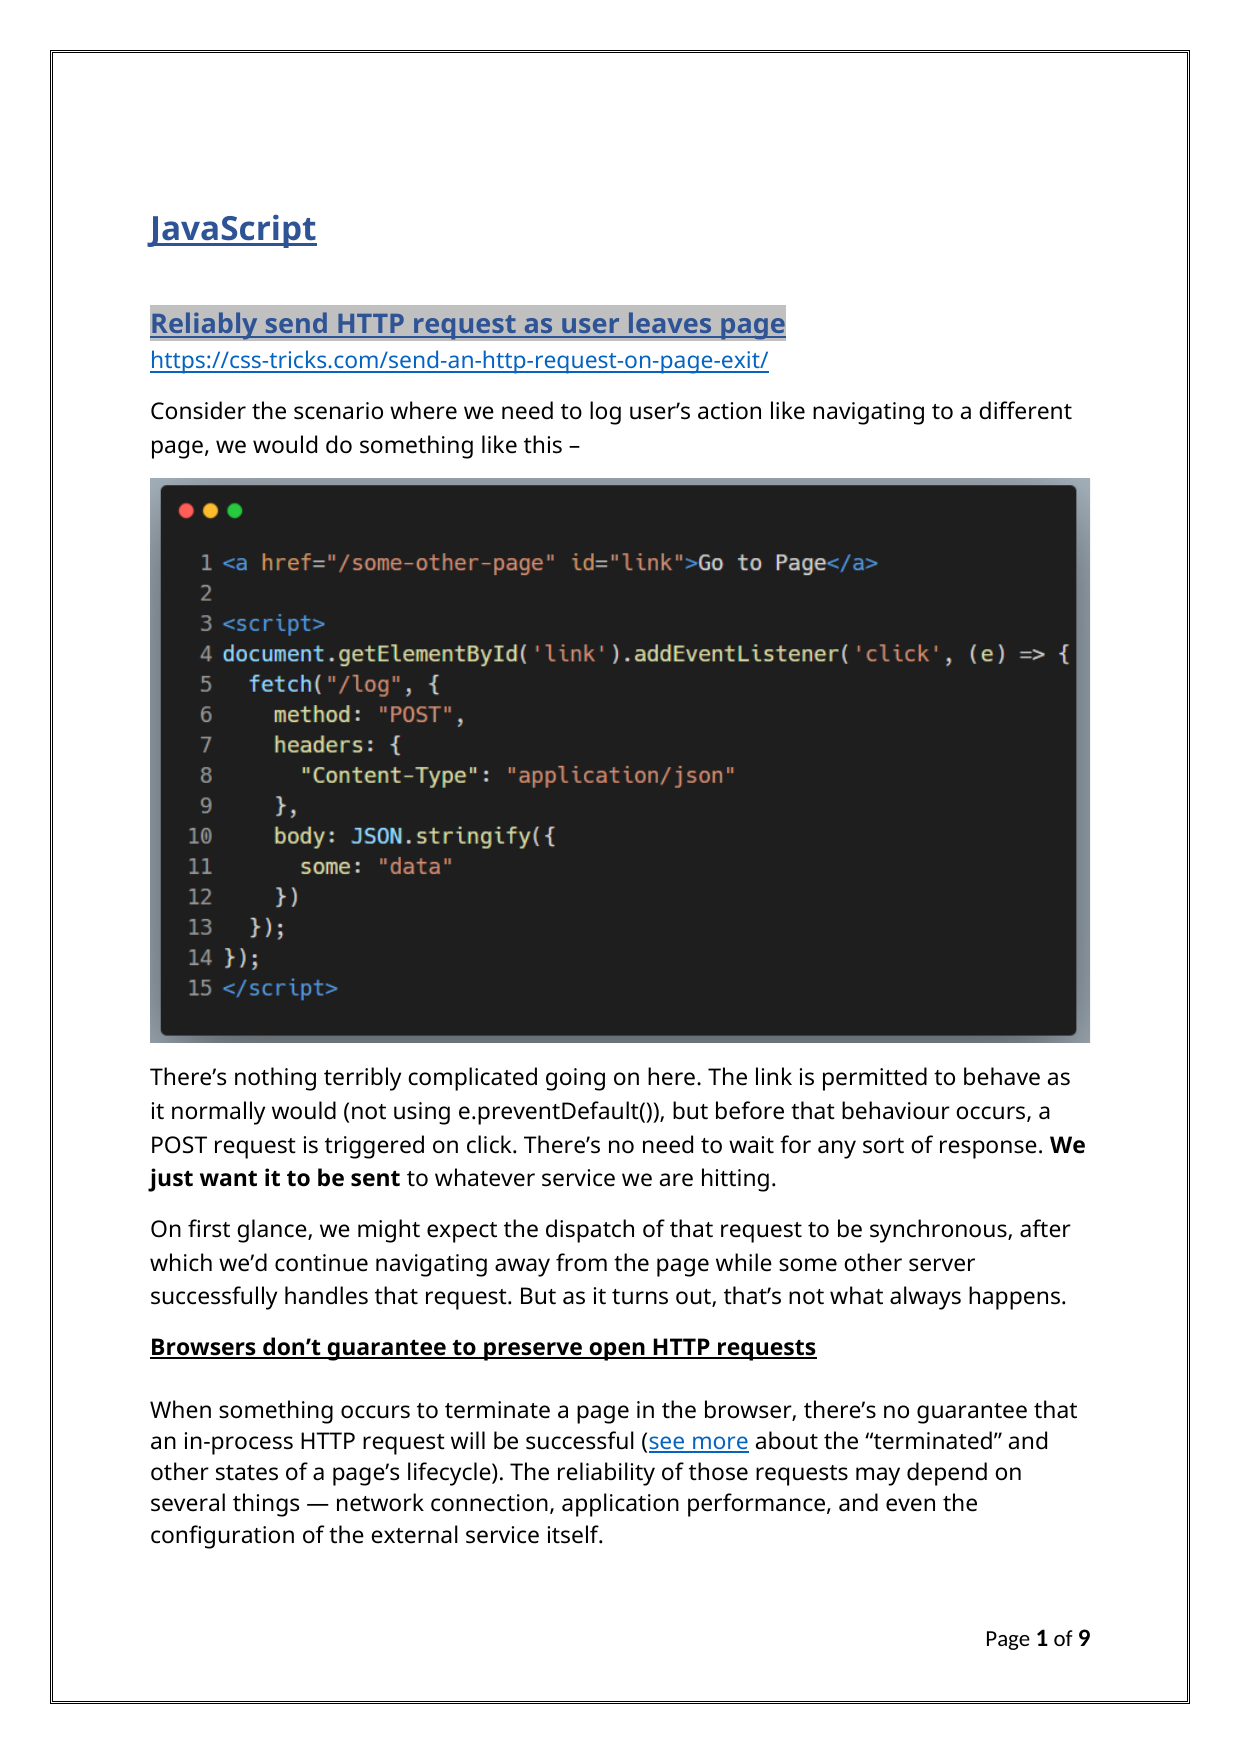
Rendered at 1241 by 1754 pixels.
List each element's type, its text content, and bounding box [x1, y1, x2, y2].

text When something occurs to terminate a page in the browser, there’s no guarantee that an in-process HTTP request will be successful (see more about the “terminated” and other states of a page’s lifecycle). The reliability of those requests may depend on several things — network connection, application performance, and even the configuration of the external service itself. [150, 1394, 1090, 1550]
text There’s nothing terribly complicated going on here. The link is permitted to behave as it normally would (not using e.preventDefault()), but before that behaviour occurs, a POST request is triggered on click. There’s no need to wait for any sort of response. We just want it to be sent to whatever service we are hitting. [150, 1061, 1090, 1194]
subtitle Reliably send HTTP request as user leaves page [150, 304, 1090, 341]
text Browsers don’t guarantee to preserve open HTTP requests [150, 1331, 1090, 1362]
text On first glance, we might expect the dispatch of that request to be synchronous, after which we’d continue navigating away from the page while some other server successfully handles that request. But as it turns out, that’s not what always happens. [150, 1213, 1090, 1312]
subtitle JavaScript [150, 205, 1090, 251]
text https://css-tricks.com/send-an-http-request-on-page-exit/ [150, 344, 1090, 376]
picture [150, 478, 1091, 1043]
text Consider the scenario where we need to log user’s action like navigating to a different page, we would do something like this – [150, 395, 1090, 460]
